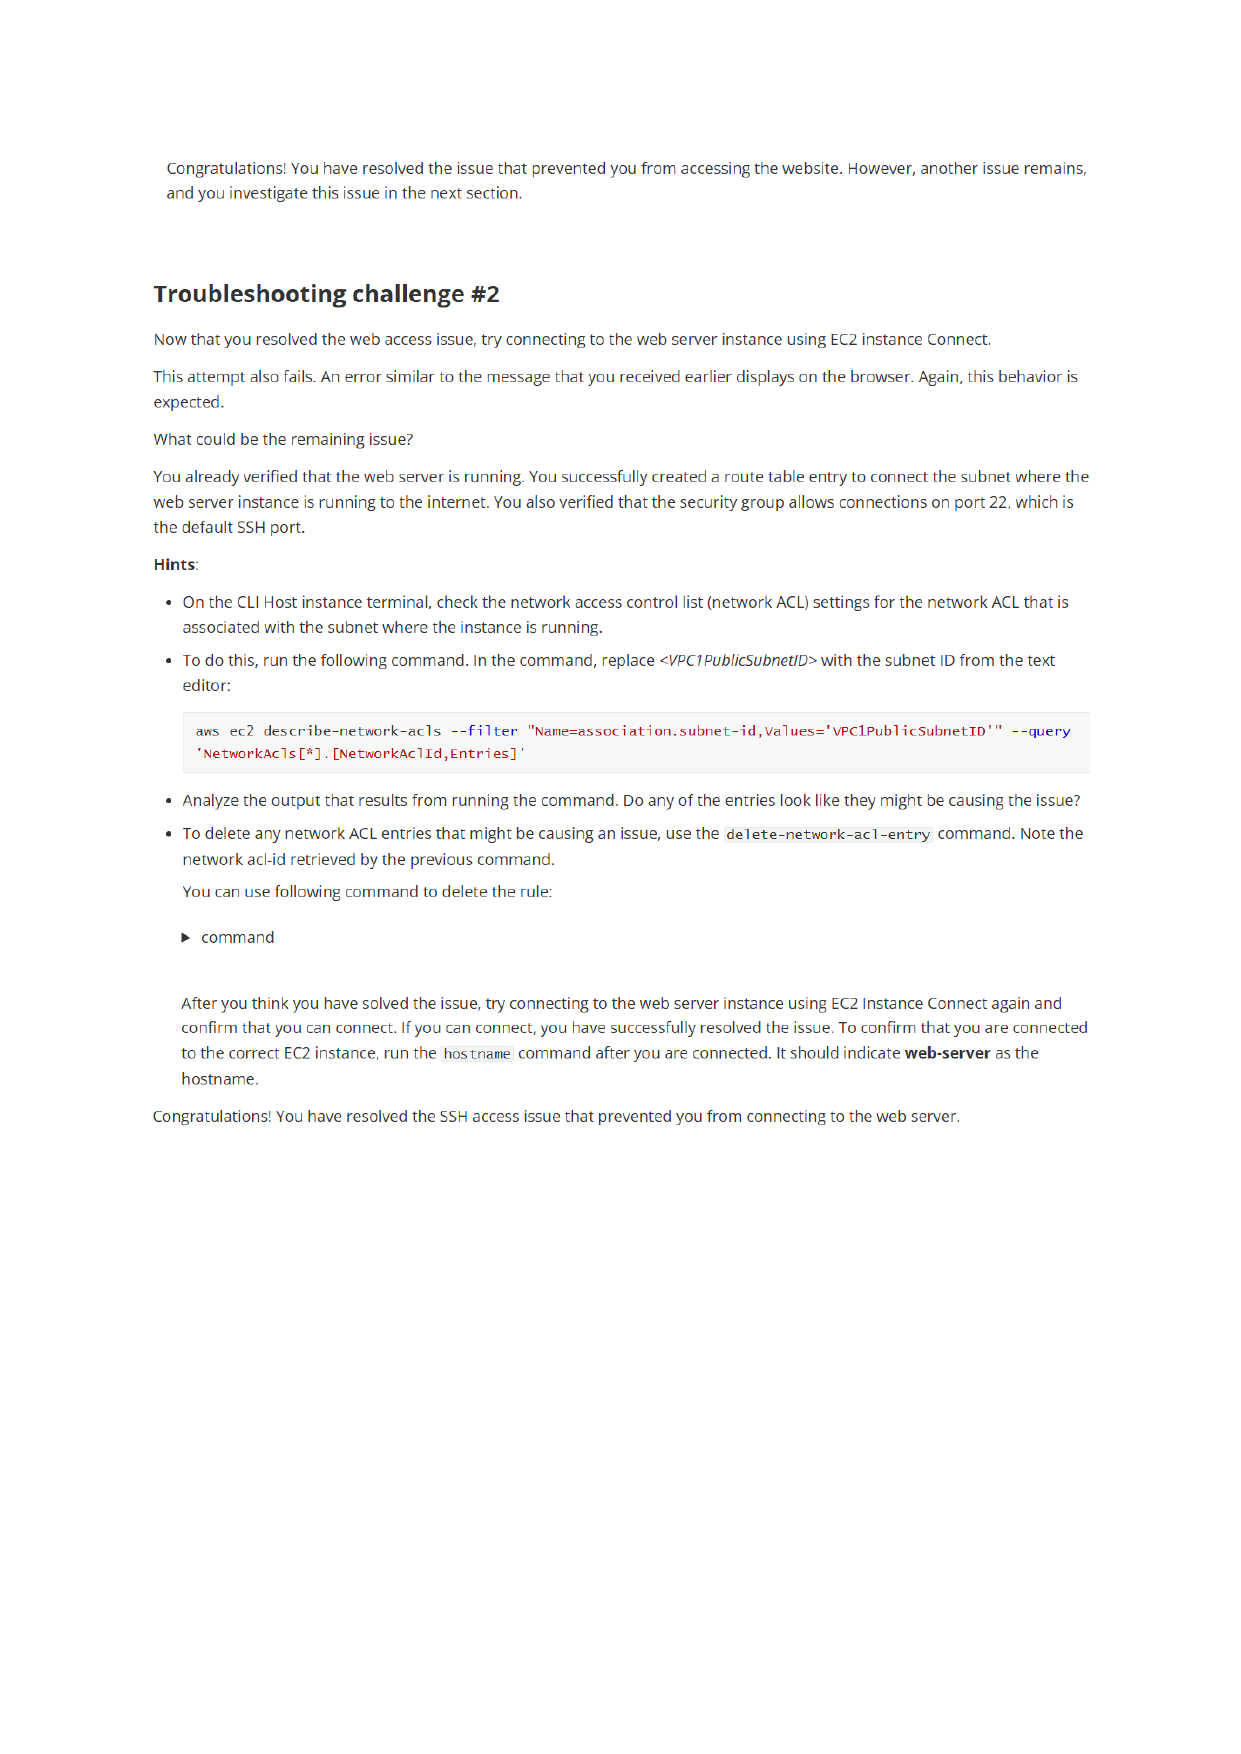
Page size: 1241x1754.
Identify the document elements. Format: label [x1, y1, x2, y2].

picture [150, 274, 1091, 910]
picture [150, 913, 1091, 1131]
picture [150, 150, 1091, 213]
